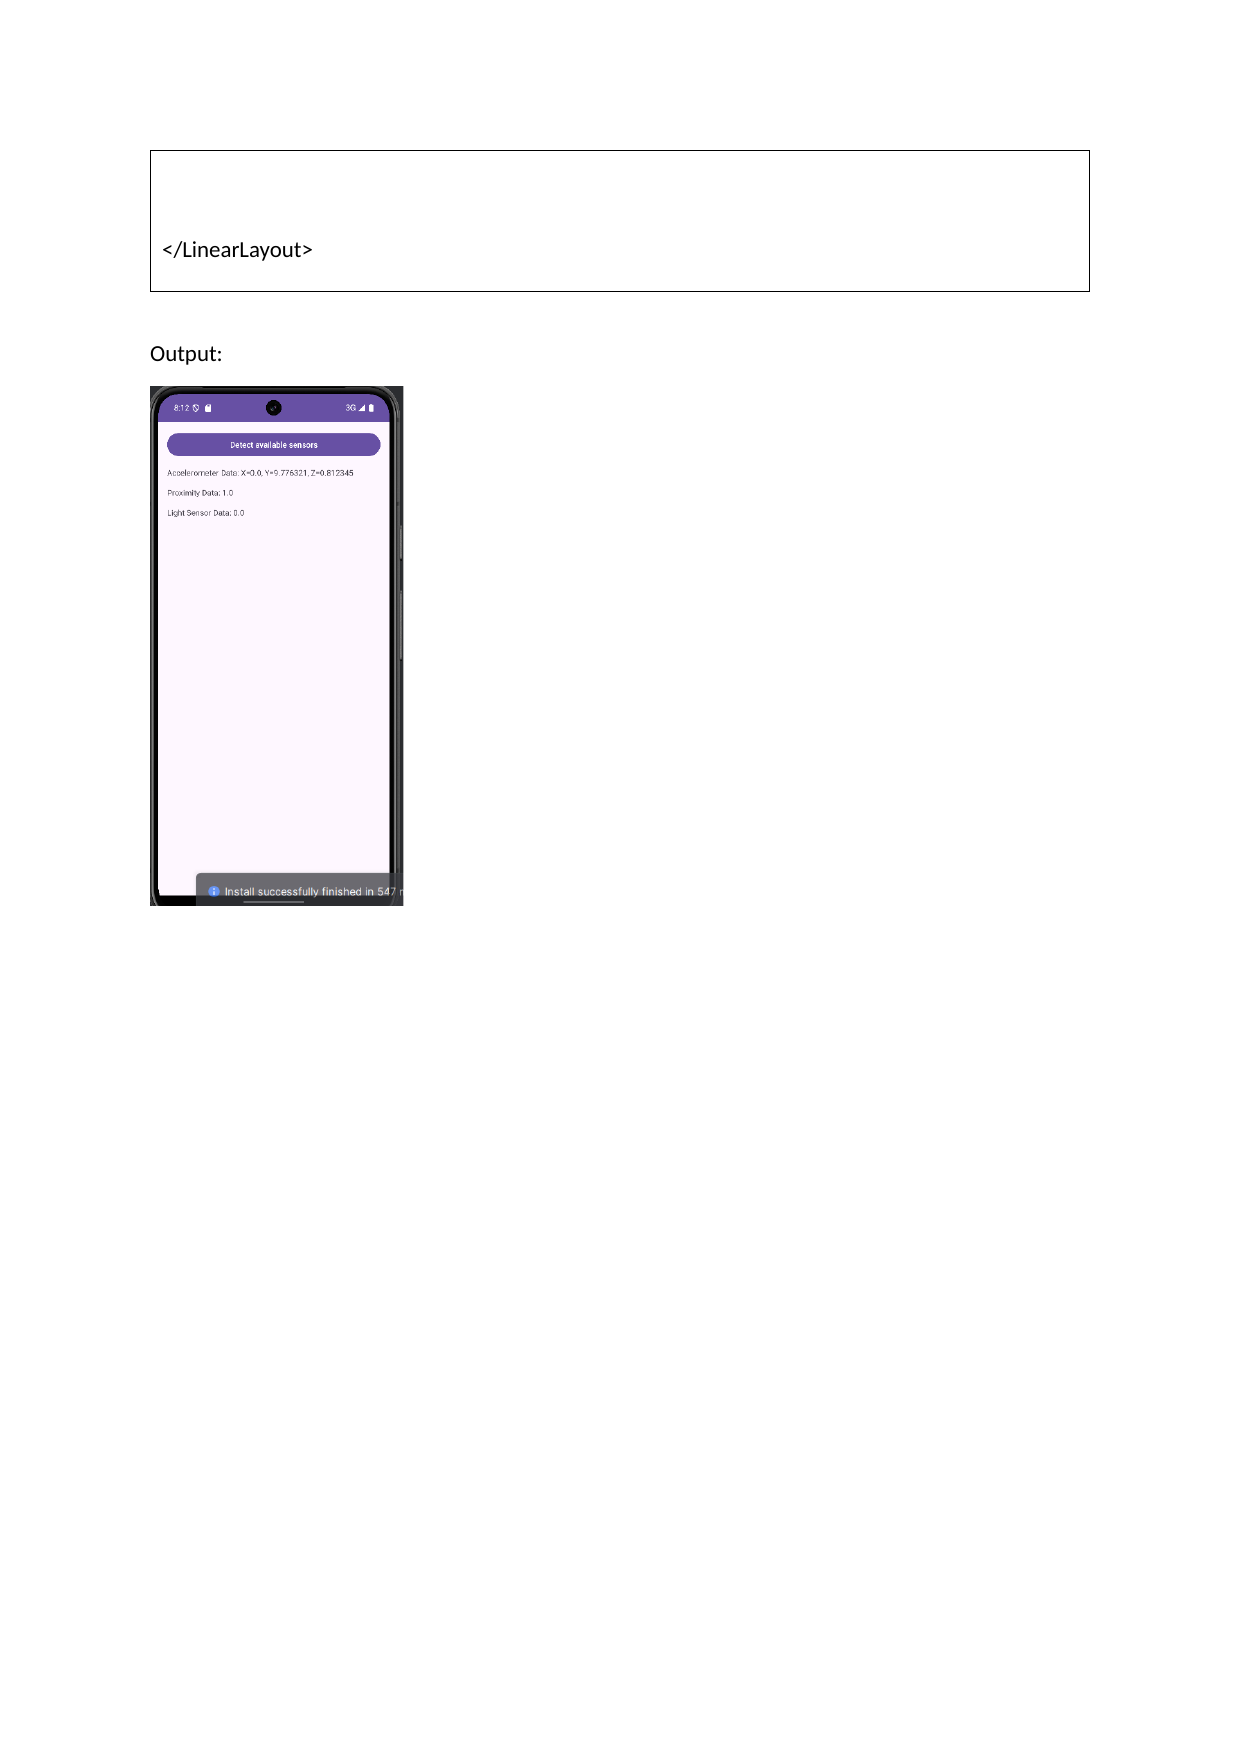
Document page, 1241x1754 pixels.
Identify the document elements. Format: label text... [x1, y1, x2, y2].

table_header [151, 151, 1089, 291]
picture [150, 386, 404, 906]
text Output: [150, 339, 1090, 367]
